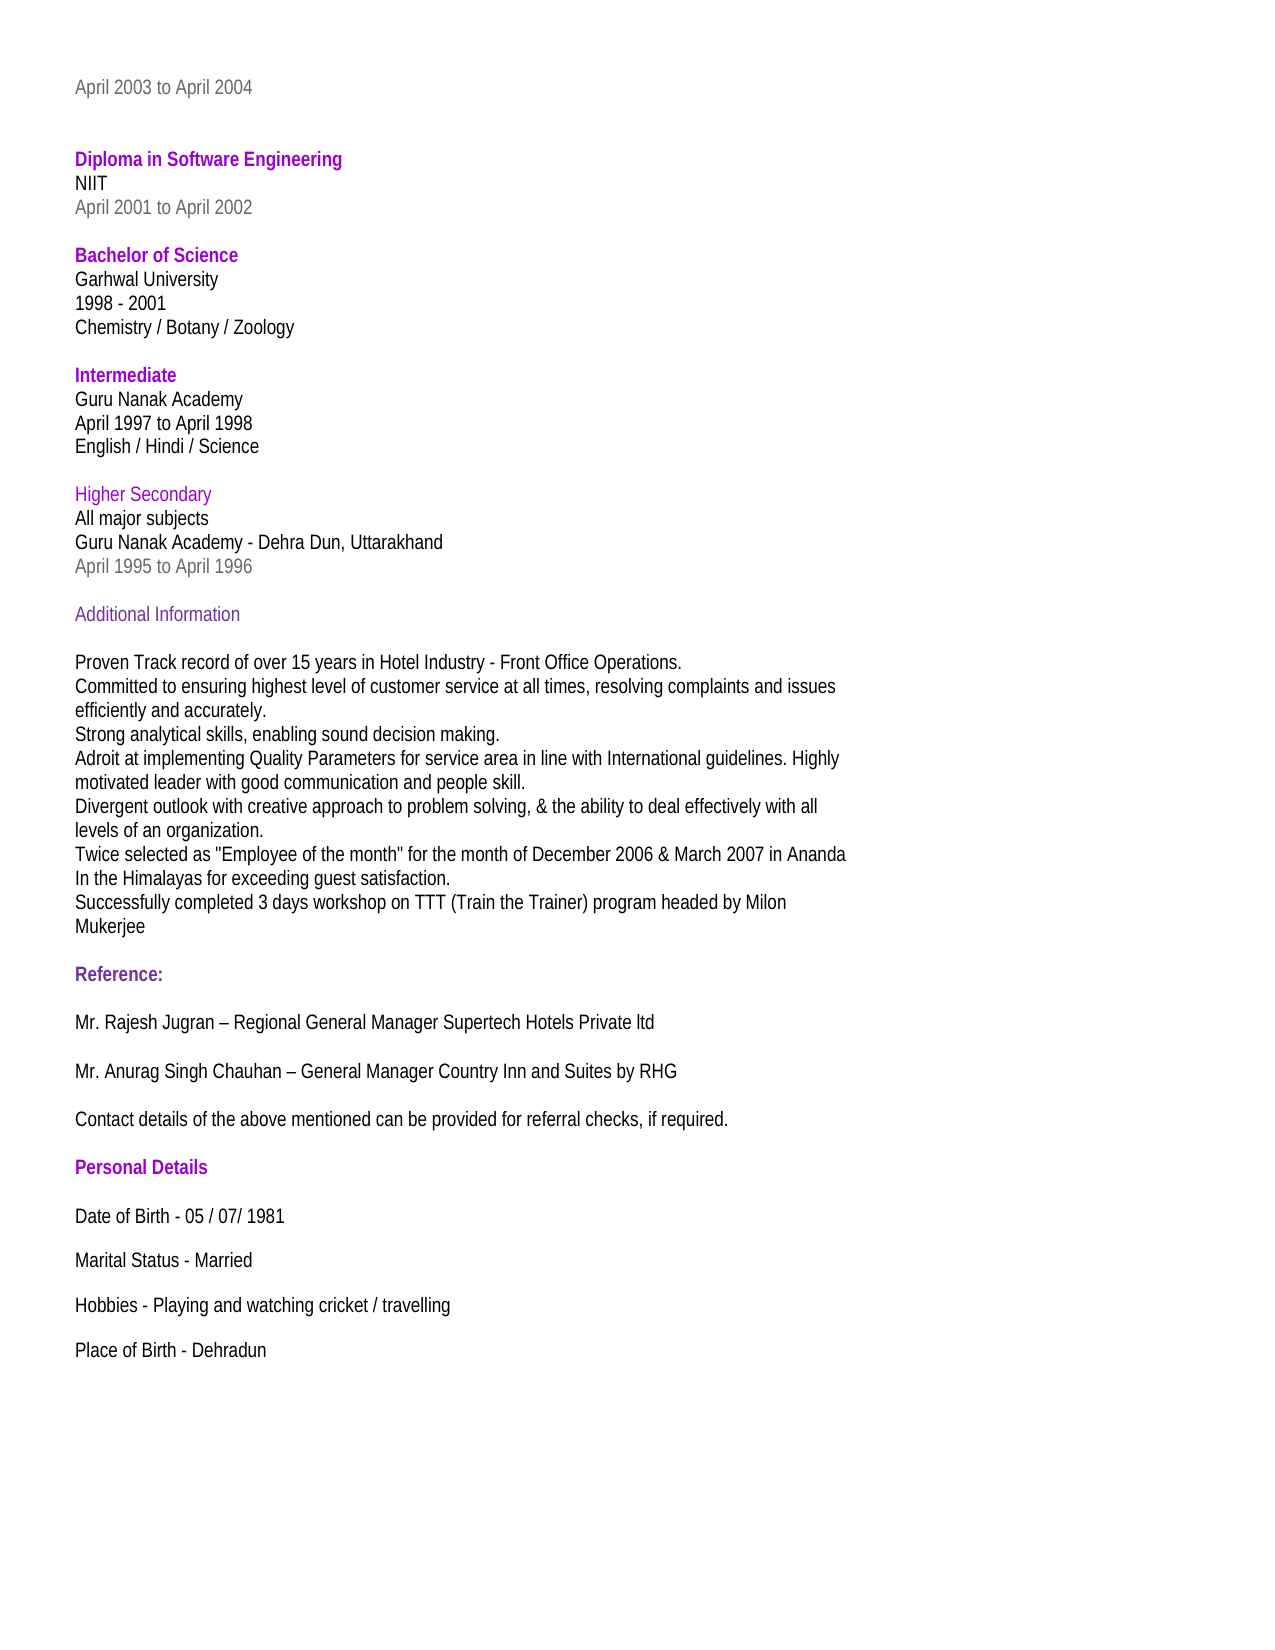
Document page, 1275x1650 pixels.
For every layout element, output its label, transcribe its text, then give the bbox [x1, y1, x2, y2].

text Guru Nanak Academy - Dehra Dun, Uttarakhand [75, 530, 1200, 554]
text Guru Nanak Academy [75, 386, 1200, 410]
text Adroit at implementing Quality Parameters for service area in line with International guidelines. Highly [75, 746, 1200, 770]
text Proven Track record of over 15 years in Hotel Industry - Front Office Operations. [75, 650, 1200, 674]
text levels of an organization. [75, 818, 1200, 842]
text Diploma in Software Engineering [75, 147, 1200, 171]
text 1998 - 2001 [75, 291, 1200, 314]
text Bachelor of Science [75, 243, 1200, 267]
text Place of Birth - Dehradun [75, 1338, 1200, 1362]
text Reference: [75, 962, 1200, 986]
text April 1995 to April 1996 [75, 554, 1200, 578]
text motivated leader with good communication and people skill. [75, 770, 1200, 794]
text Divergent outlook with creative approach to problem solving, & the ability to deal effectively with all [75, 794, 1200, 818]
text Intermediate [75, 362, 1200, 386]
text All major subjects [75, 506, 1200, 530]
text efficiently and accurately. [75, 698, 1200, 722]
text Mukerjee [75, 913, 1200, 937]
text Chemistry / Botany / Zoology [75, 314, 1200, 338]
text Twice selected as "Employee of the month" for the month of December 2006 & March 2007 in Ananda [75, 842, 1200, 866]
text Mr. Rajesh Jugran – Regional General Manager Supertech Hotels Private ltd [75, 1010, 1200, 1034]
text Date of Birth - 05 / 07/ 1981 [75, 1203, 1200, 1227]
text April 2001 to April 2002 [75, 195, 1200, 219]
text Successfully completed 3 days workshop on TTT (Train the Trainer) program headed by Milon [75, 889, 1200, 913]
text In the Himalayas for exceeding guest satisfaction. [75, 866, 1200, 889]
text Committed to ensuring highest level of customer service at all times, resolving complaints and issues [75, 674, 1200, 698]
text NIIT [75, 171, 1200, 195]
text Contact details of the above mentioned can be provided for referral checks, if required. [75, 1107, 1200, 1131]
text Higher Secondary [75, 482, 1200, 506]
text Additional Information [75, 602, 1200, 626]
text English / Hindi / Science [75, 434, 1200, 458]
text Hobbies - Playing and watching cricket / travelling [75, 1293, 1200, 1317]
text April 2003 to April 2004 [75, 75, 1200, 99]
text April 1997 to April 1998 [75, 410, 1200, 434]
text Strong analytical skills, enabling sound decision making. [75, 722, 1200, 746]
text Garhwal University [75, 267, 1200, 291]
text Mr. Anurag Singh Chauhan – General Manager Country Inn and Suites by RHG [75, 1058, 1200, 1082]
text Marital Status - Married [75, 1248, 1200, 1272]
text Personal Details [75, 1155, 1200, 1179]
